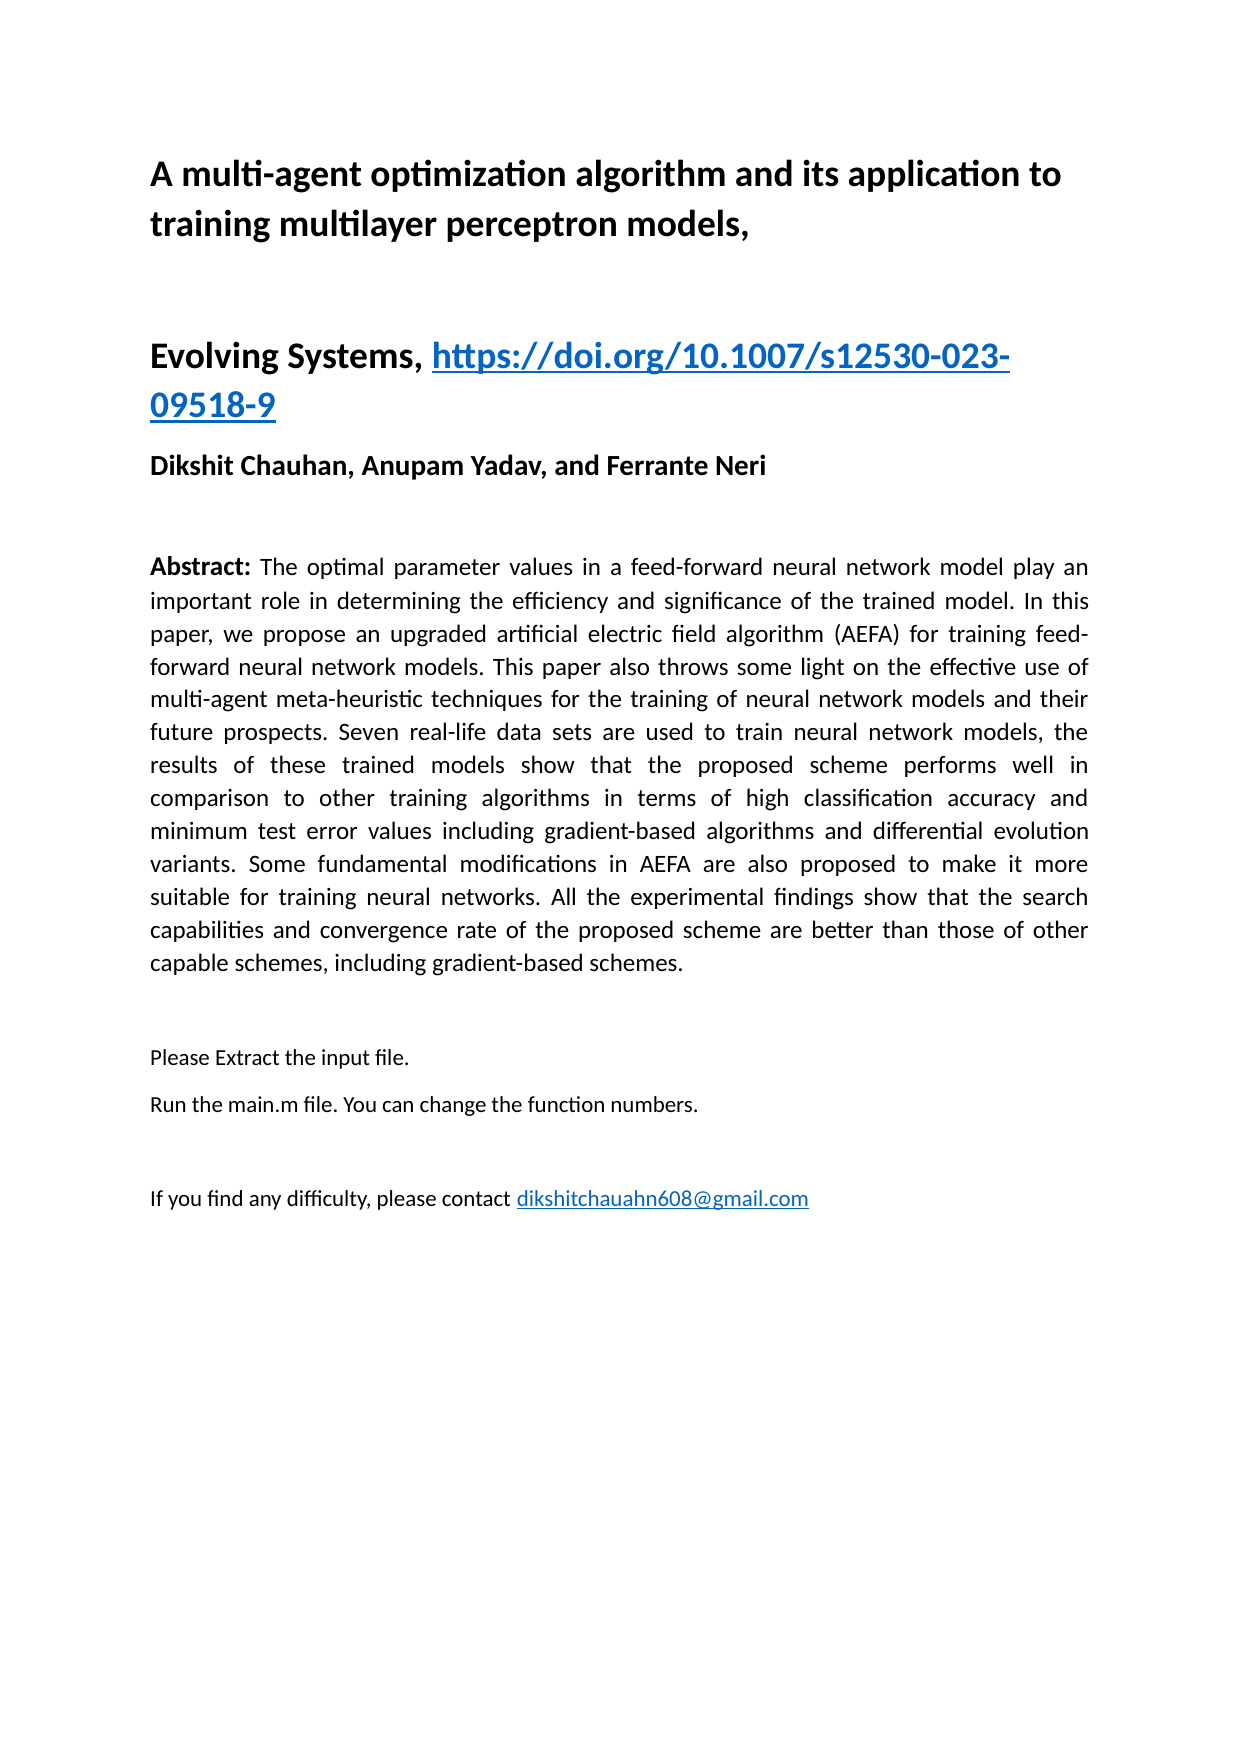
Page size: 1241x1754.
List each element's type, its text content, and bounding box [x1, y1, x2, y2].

text Dikshit Chauhan, Anupam Yadav, and Ferrante Neri [150, 447, 1090, 483]
text Please Extract the input file. [150, 1043, 1090, 1071]
text Abstract: The optimal parameter values in a feed-forward neural network model play an important role in determining the efficiency and significance of the trained model. In this paper, we propose an upgraded artificial electric field algorithm (AEFA) for training feed-forward neural network models. This paper also throws some light on the effective use of multi-agent meta-heuristic techniques for the training of neural network models and their future prospects. Seven real-life data sets are used to train neural network models, the results of these trained models show that the proposed scheme performs well in comparison to other training algorithms in terms of high classification accuracy and minimum test error values including gradient-based algorithms and differential evolution variants. Some fundamental modifications in AEFA are also proposed to make it more suitable for training neural networks. All the experimental findings show that the search capabilities and convergence rate of the proposed scheme are better than those of other capable schemes, including gradient-based schemes. [150, 549, 1090, 977]
text A multi-agent optimization algorithm and its application to training multilayer perceptron models, [150, 150, 1090, 245]
text Evolving Systems, https://doi.org/10.1007/s12530-023-09518-9 [150, 332, 1090, 427]
text Run the main.m file. You can change the function numbers. [150, 1090, 1090, 1118]
text If you find any difficulty, please contact dikshitchauahn608@gmail.com [150, 1184, 1090, 1212]
